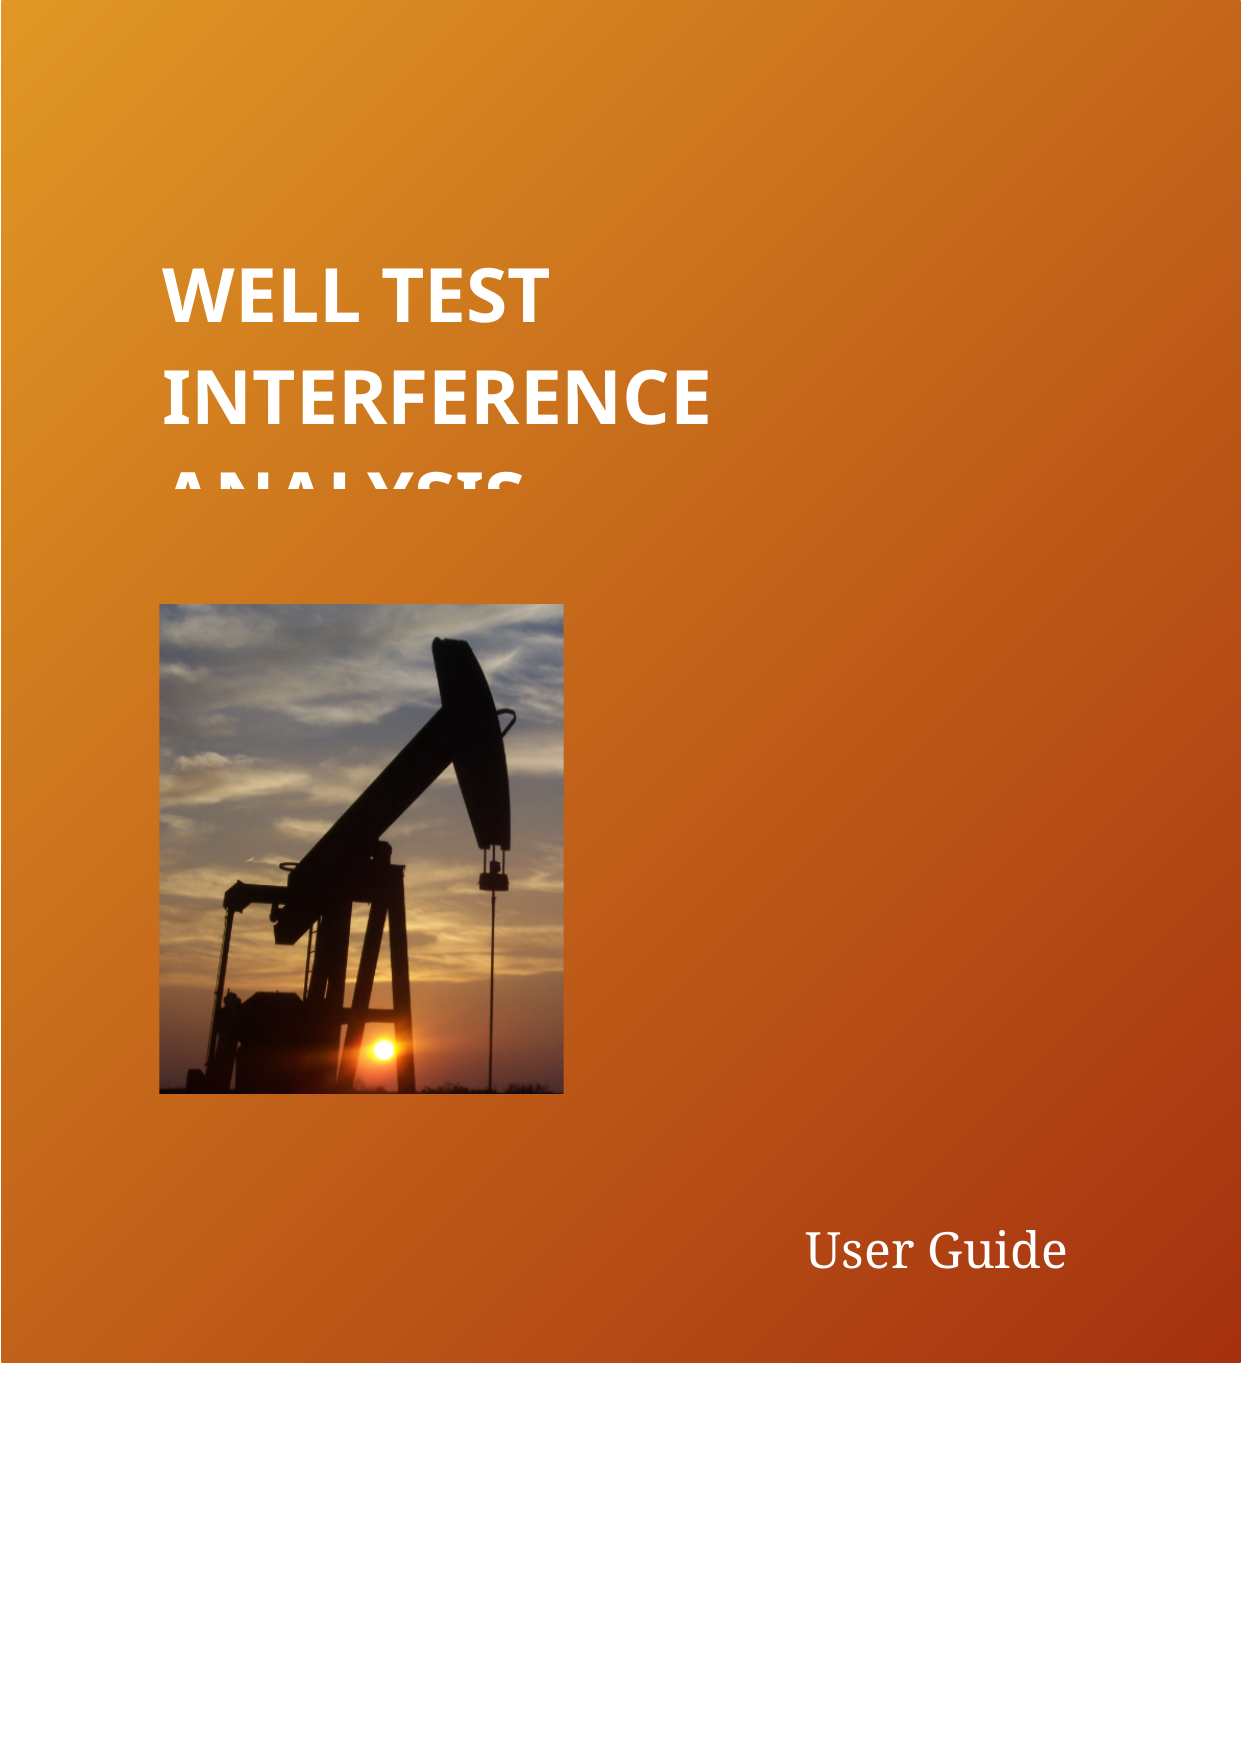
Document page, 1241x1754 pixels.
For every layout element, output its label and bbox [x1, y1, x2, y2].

picture [159, 604, 564, 1094]
